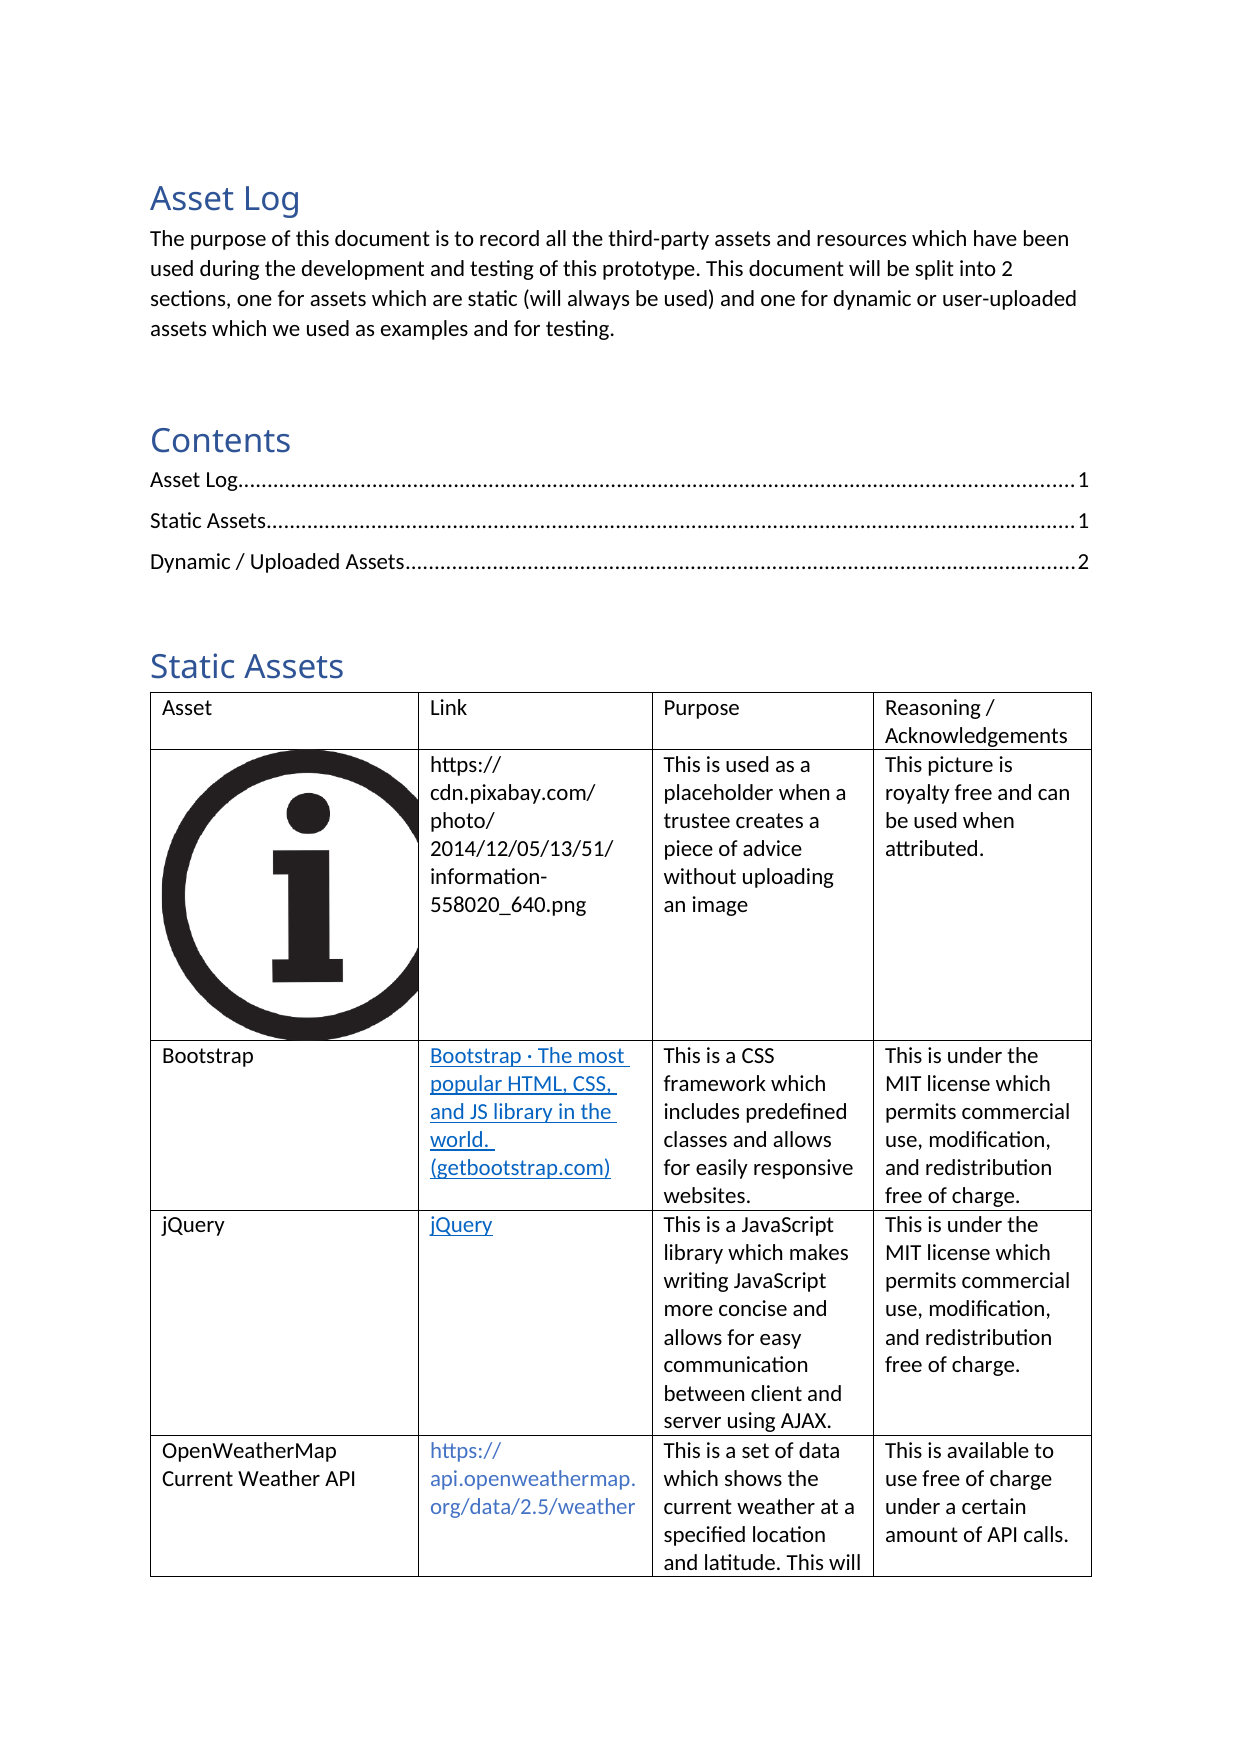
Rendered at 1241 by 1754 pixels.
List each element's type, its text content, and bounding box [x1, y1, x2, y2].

table_cell https://cdn.pixabay.com/photo/2014/12/05/13/51/information-558020_640.png [419, 750, 652, 1040]
table_cell This is used as a placeholder when a trustee creates a piece of advice without uploading an image [653, 750, 873, 1040]
table_header Purpose [653, 693, 873, 749]
picture [161, 749, 419, 1041]
text The purpose of this document is to record all the third-party assets and resources which have been used during the development and testing of this prototype. This document will be split into 2 sections, one for assets which are static (will always be used) and one for dynamic or user-uploaded assets which we used as examples and for testing. [150, 224, 1090, 343]
subtitle Asset Log [150, 175, 1090, 220]
table_cell This is under the MIT license which permits commercial use, modification, and redistribution free of charge. [874, 1041, 1091, 1209]
table_cell jQuery [419, 1211, 652, 1435]
table_cell This is under the MIT license which permits commercial use, modification, and redistribution free of charge. [874, 1211, 1091, 1435]
table_cell This picture is royalty free and can be used when attributed. [874, 750, 1091, 1040]
table_cell This is available to use free of charge under a certain amount of API calls. [874, 1436, 1091, 1576]
table_cell jQuery [151, 1211, 418, 1435]
table_cell https://api.openweathermap.org/data/2.5/weather [419, 1436, 652, 1576]
table_cell This is a set of data which shows the current weather at a specified location and latitude. This will allow users to make health decisions. [653, 1436, 873, 1576]
table_cell OpenWeatherMap Current Weather API [151, 1436, 418, 1576]
table_cell Bootstrap · The most popular HTML, CSS, and JS library in the world. (getbootstrap.com) [419, 1041, 652, 1209]
table_cell This is a CSS framework which includes predefined classes and allows for easily responsive websites. [653, 1041, 873, 1209]
subtitle Static Assets [150, 643, 1090, 688]
table_header Link [419, 693, 652, 749]
table_header Asset [151, 693, 418, 749]
table_cell This is a JavaScript library which makes writing JavaScript more concise and allows for easy communication between client and server using AJAX. [653, 1211, 873, 1435]
table_cell [151, 750, 161, 1040]
table_cell Bootstrap [151, 1041, 418, 1209]
table_header Reasoning / Acknowledgements [874, 693, 1091, 749]
